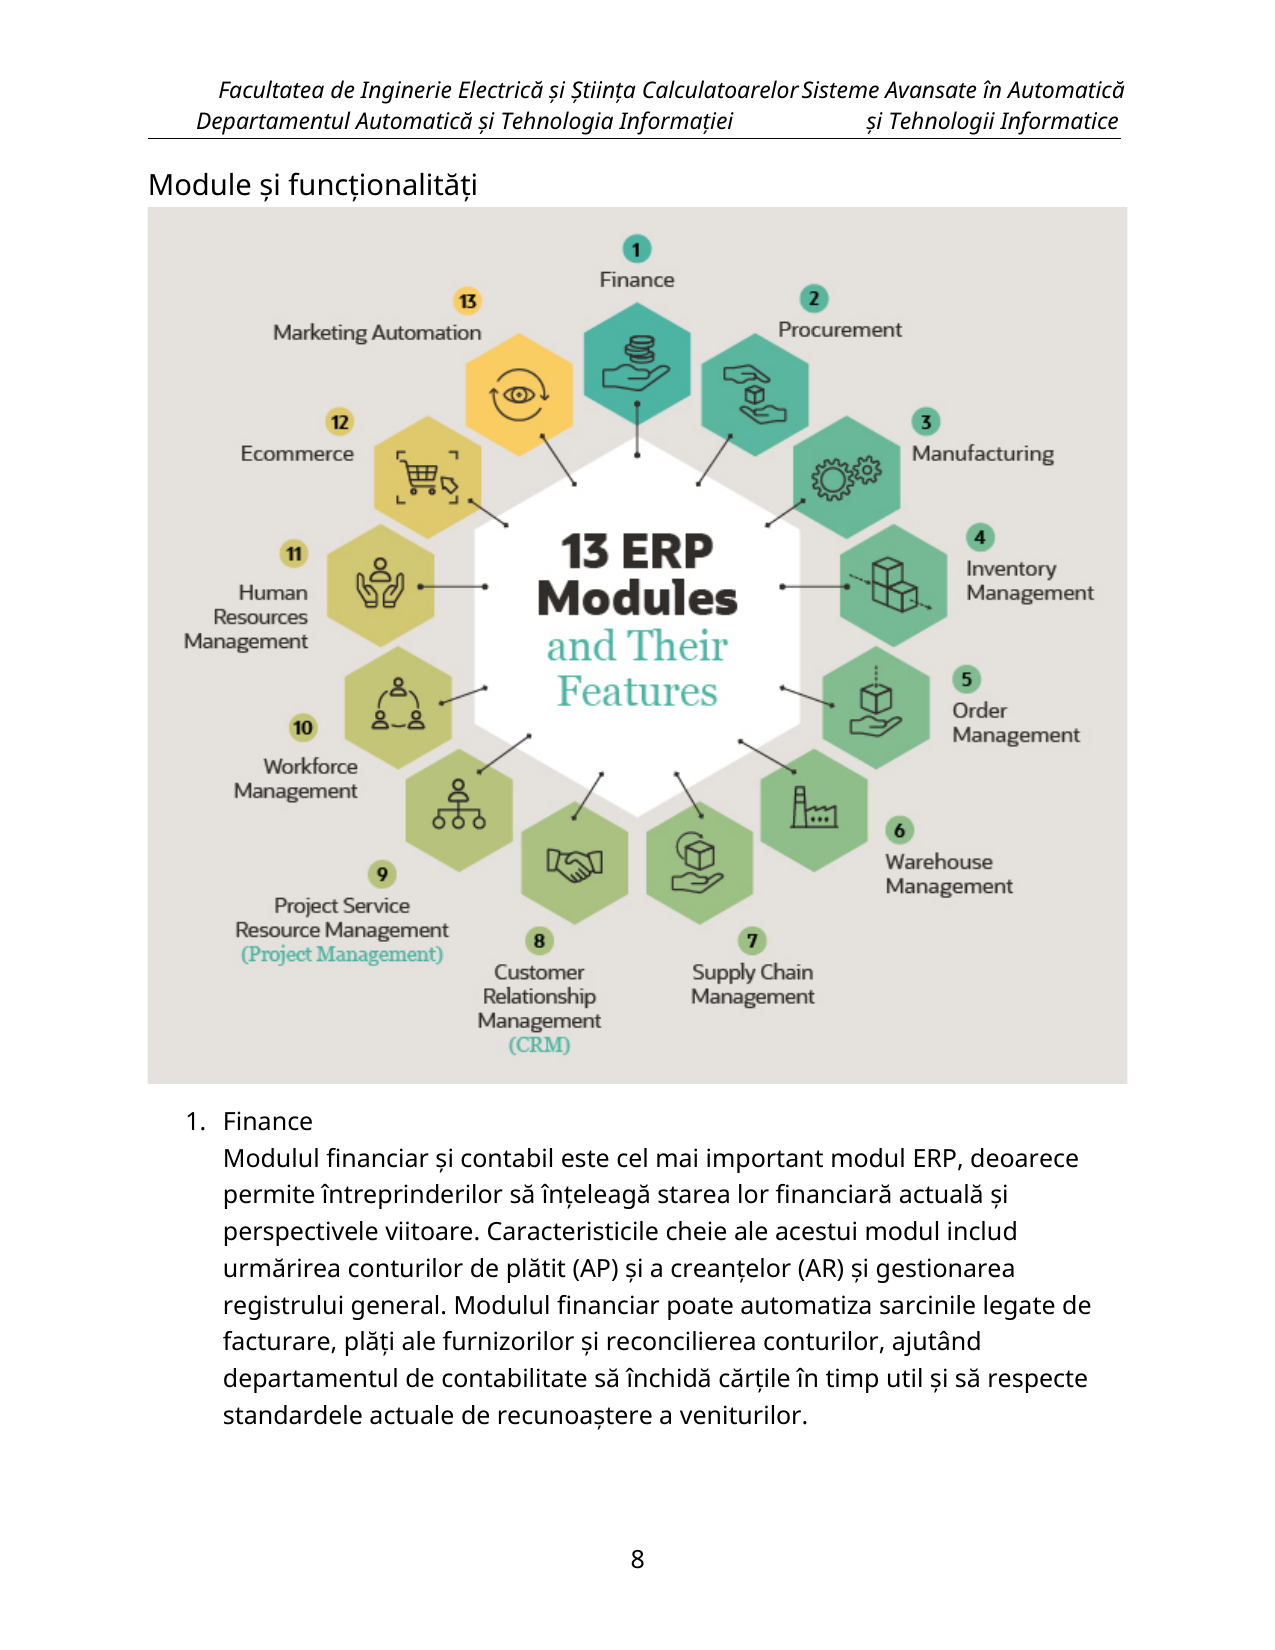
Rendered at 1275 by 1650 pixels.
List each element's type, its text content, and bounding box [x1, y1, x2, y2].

list Finance [185, 1103, 1127, 1137]
subtitle Module și funcționalități [148, 164, 1127, 204]
picture [147, 207, 1128, 1084]
list Modulul financiar și contabil este cel mai important modul ERP, deoarece permite întreprinderilor să înțeleagă starea lor financiară actuală și perspectivele viitoare. Caracteristicile cheie ale acestui modul includ urmărirea conturilor de plătit (AP) și a creanțelor (AR) și gestionarea registrului general. Modulul financiar poate automatiza sarcinile legate de facturare, plăți ale furnizorilor și reconcilierea conturilor, ajutând departamentul de contabilitate să închidă cărțile în timp util și să respecte standardele actuale de recunoaștere a veniturilor. [223, 1140, 1127, 1432]
